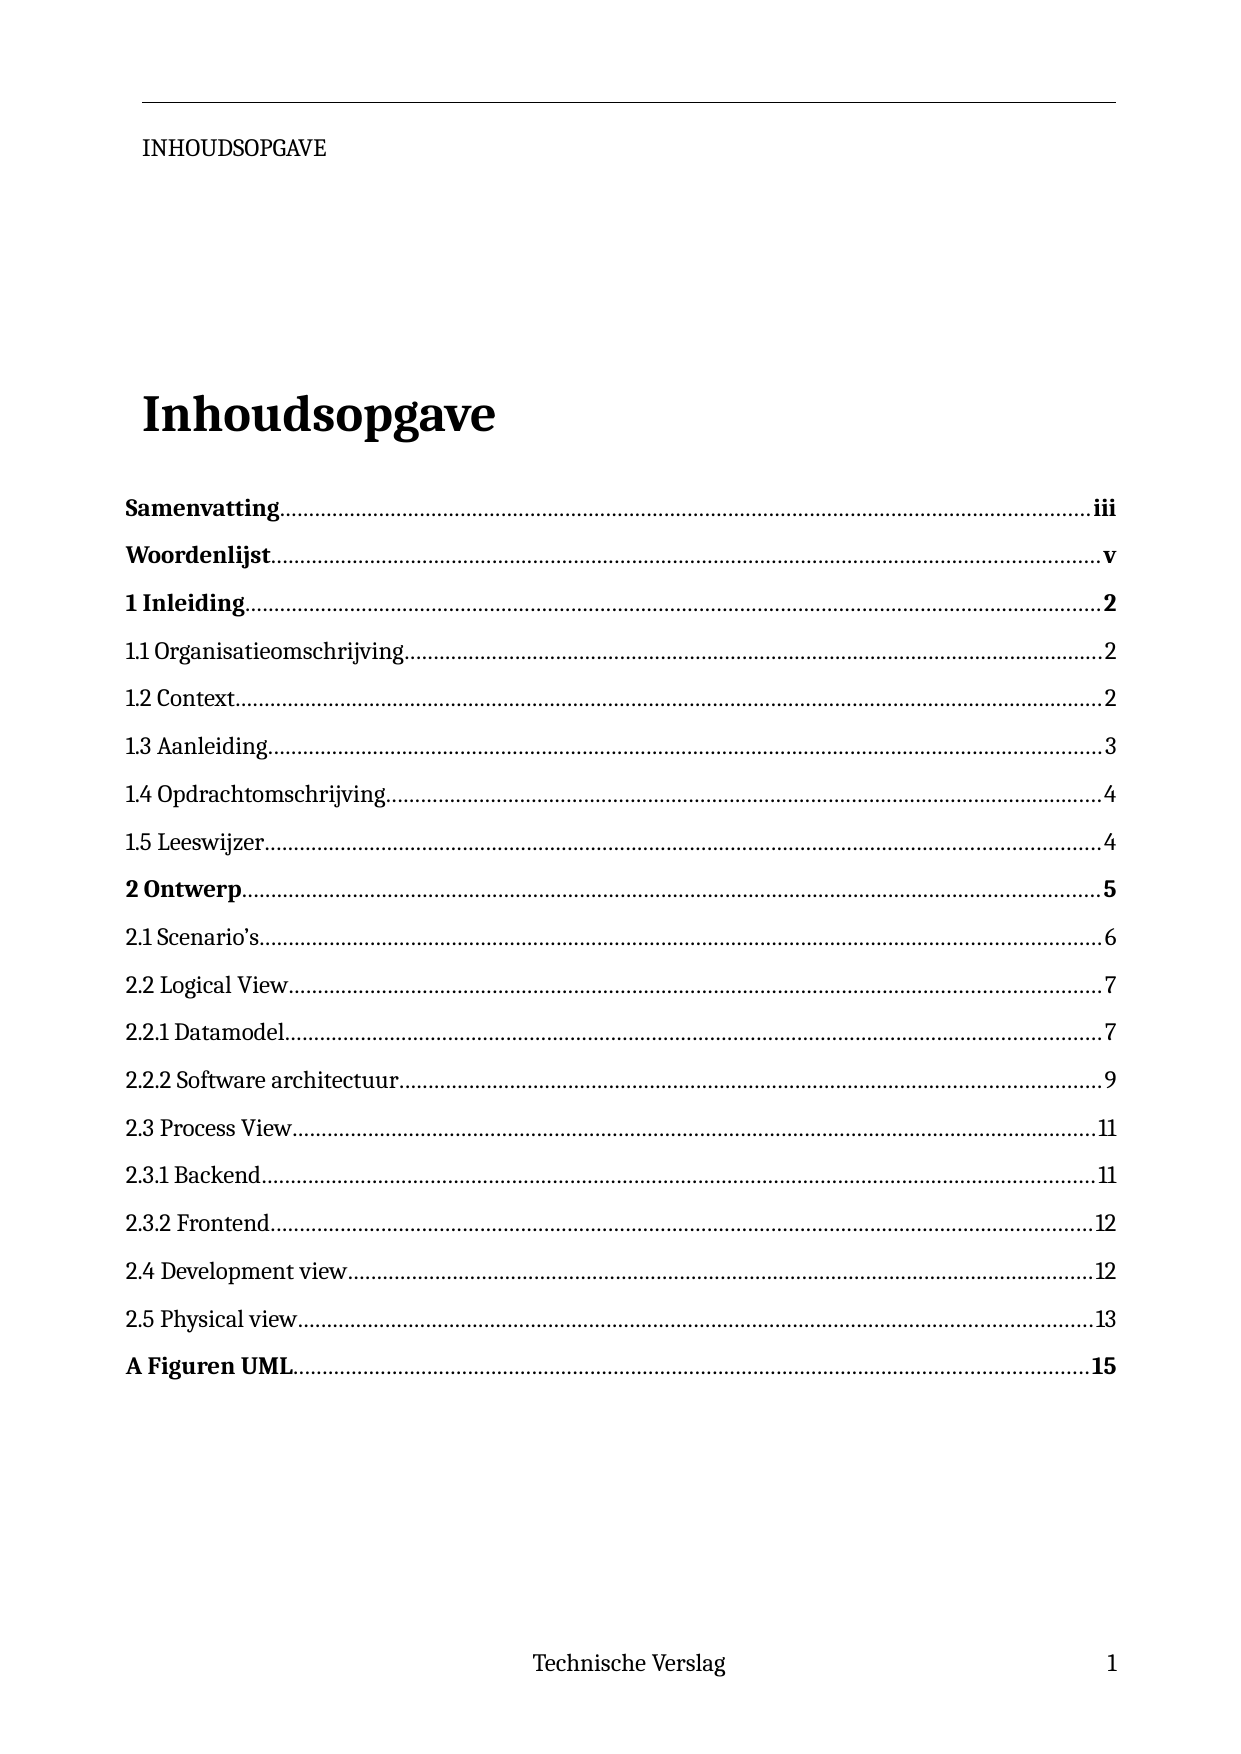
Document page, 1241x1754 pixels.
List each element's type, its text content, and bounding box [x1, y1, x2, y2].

text Inhoudsopgave [142, 384, 1116, 444]
text INHOUDSOPGAVE [142, 133, 1116, 162]
